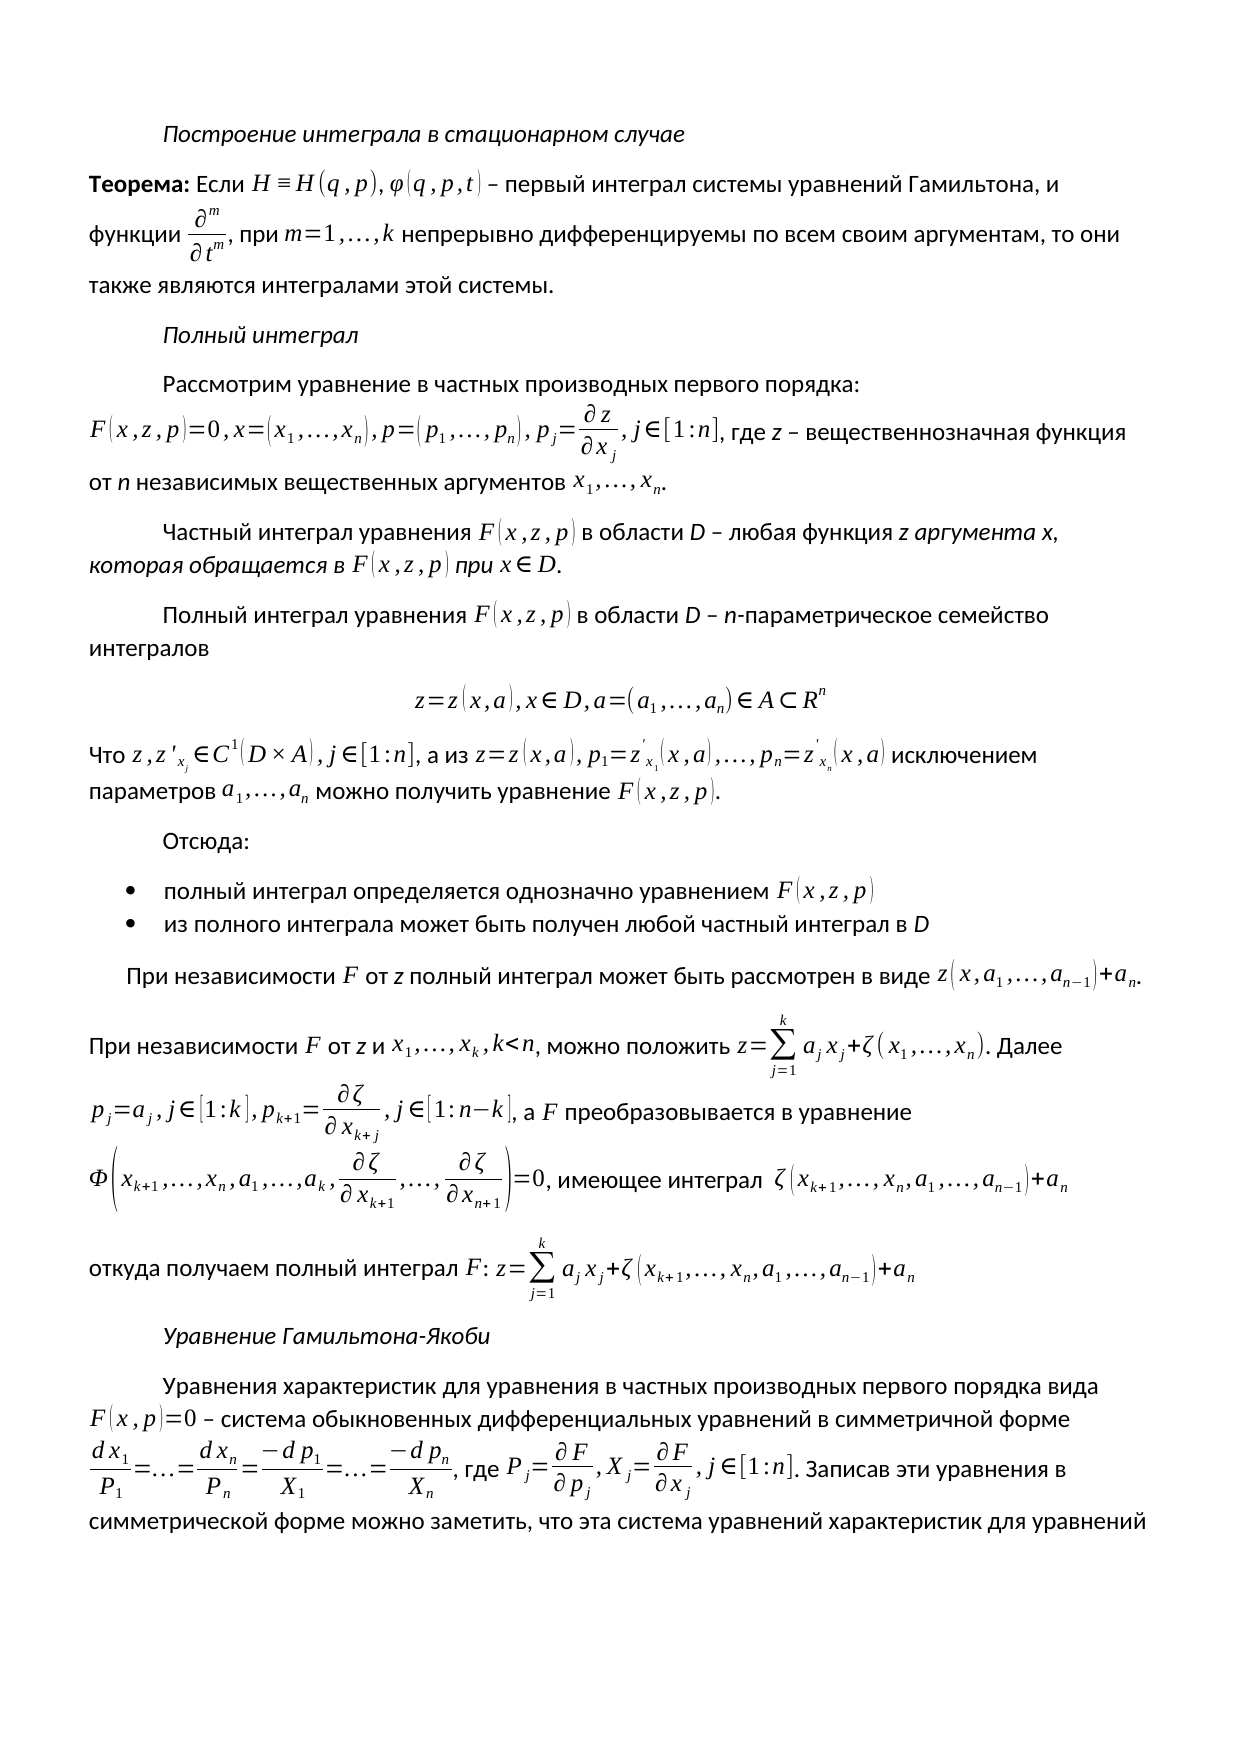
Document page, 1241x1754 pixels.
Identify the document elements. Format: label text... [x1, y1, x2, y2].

text Теорема: Если , – первый интеграл системы уравнений Гамильтона, и функции , при непрерывно дифференцируемы по всем своим аргументам, то они также являются интегралами этой системы. [89, 168, 1152, 300]
text Что , а из исключением параметров можно получить уравнение . [89, 736, 1152, 806]
text Построение интеграла в стационарном случае [126, 118, 1152, 149]
text откуда получаем полный интеграл : [89, 1234, 1152, 1301]
text Рассмотрим уравнение в частных производных первого порядка: , где z – вещественнозначная функция от n независимых вещественных аргументов . [89, 368, 1152, 497]
text Уравнение Гамильтона-Якоби [89, 1320, 1152, 1351]
text Отсюда: [89, 826, 1152, 856]
text Частный интеграл уравнения в области D – любая функция z аргумента x, которая обращается в при . [89, 517, 1152, 580]
text Полный интеграл уравнения в области D – n-параметрическое семейство интегралов [89, 599, 1152, 663]
text При независимости от z полный интеграл может быть рассмотрен в виде . [89, 958, 1152, 992]
text Полный интеграл [89, 319, 1152, 349]
list полный интеграл определяется однозначно уравнением [126, 875, 1152, 906]
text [89, 1370, 1152, 1536]
list из полного интеграла может быть получен любой частный интеграл в D [126, 908, 1152, 939]
text При независимости от z и , можно положить . Далее , а преобразовывается в уравнение , имеющее интеграл [89, 1011, 1152, 1215]
